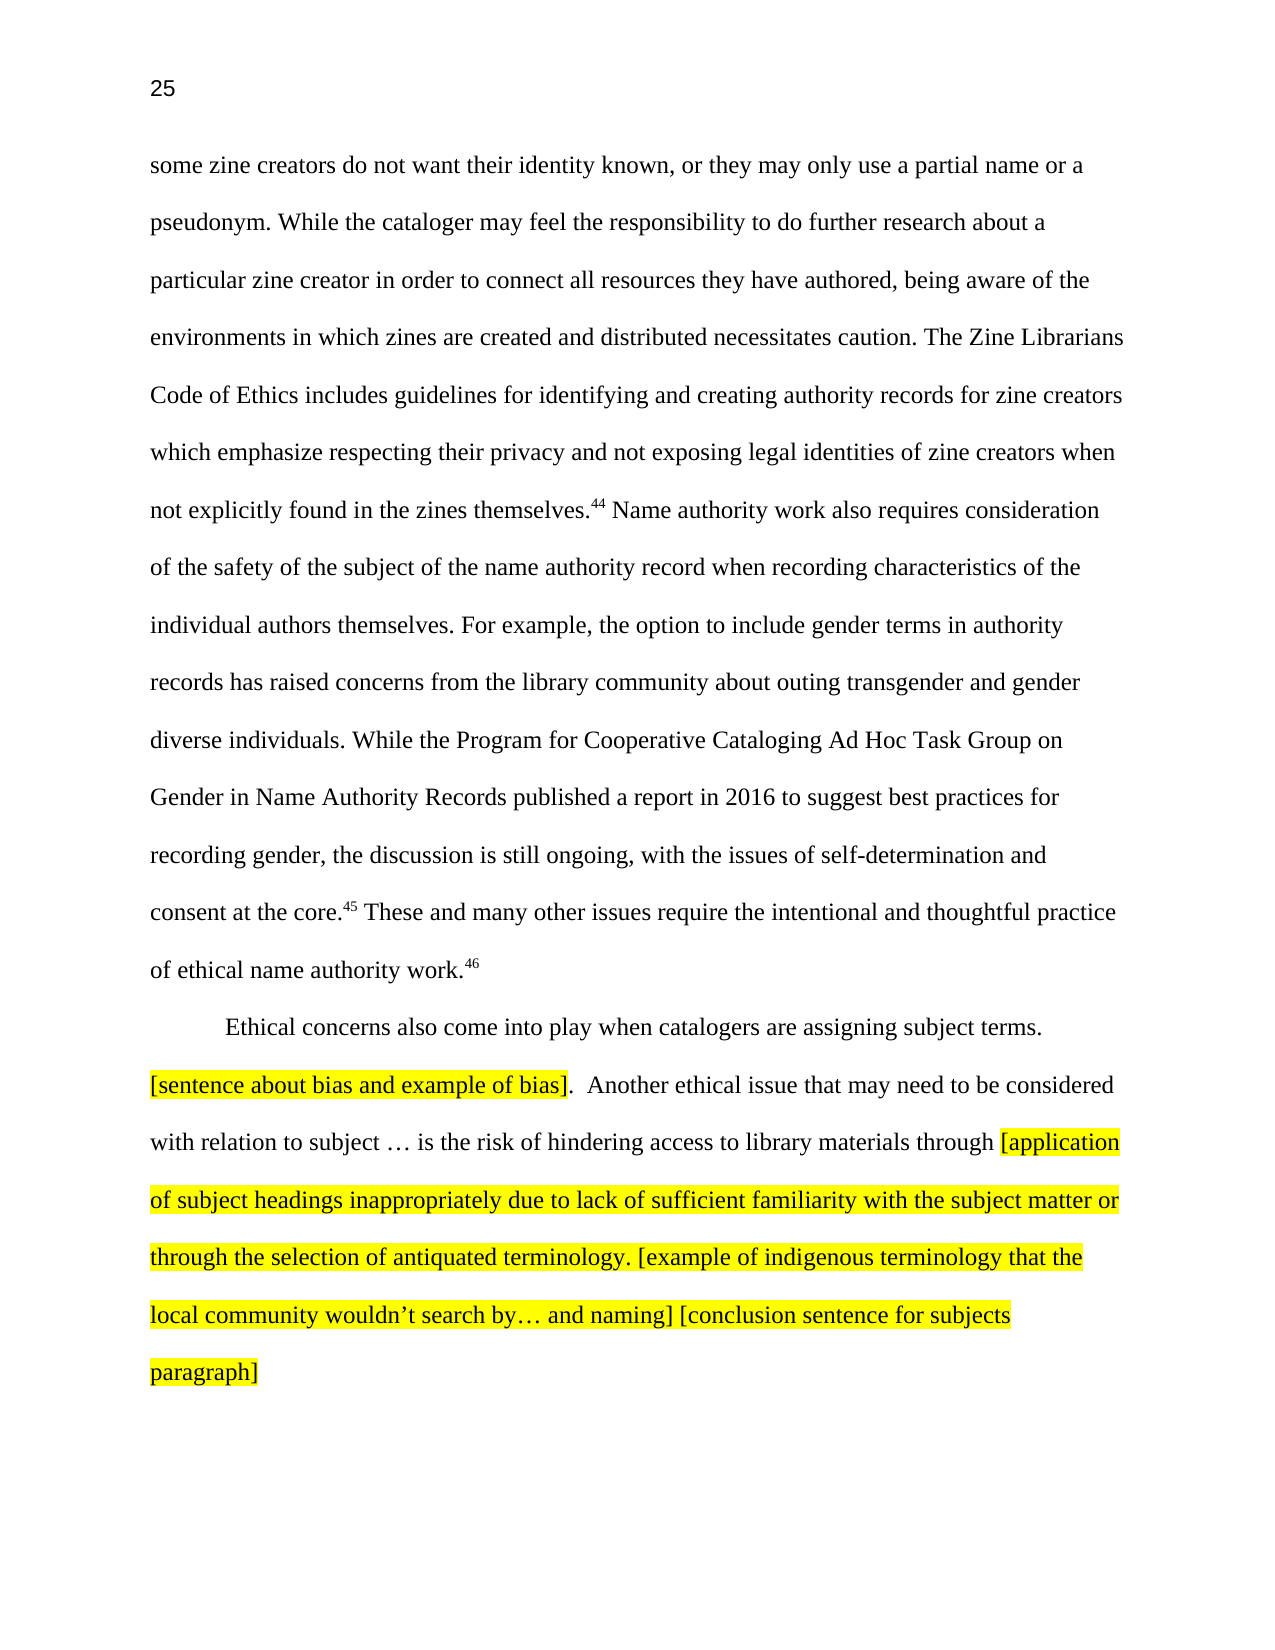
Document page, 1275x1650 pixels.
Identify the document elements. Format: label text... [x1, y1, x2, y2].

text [150, 150, 1125, 984]
text Ethical concerns also come into play when catalogers are assigning subject terms. [sentence about bias and example of bias]. Another ethical issue that may need to be considered with relation to subject … is the risk of hindering access to library materials through [application of subject headings inappropriately due to lack of sufficient familiarity with the subject matter or through the selection of antiquated terminology. [example of indigenous terminology that the local community wouldn’t search by… and naming] [conclusion sentence for subjects paragraph] [150, 1012, 1125, 1386]
